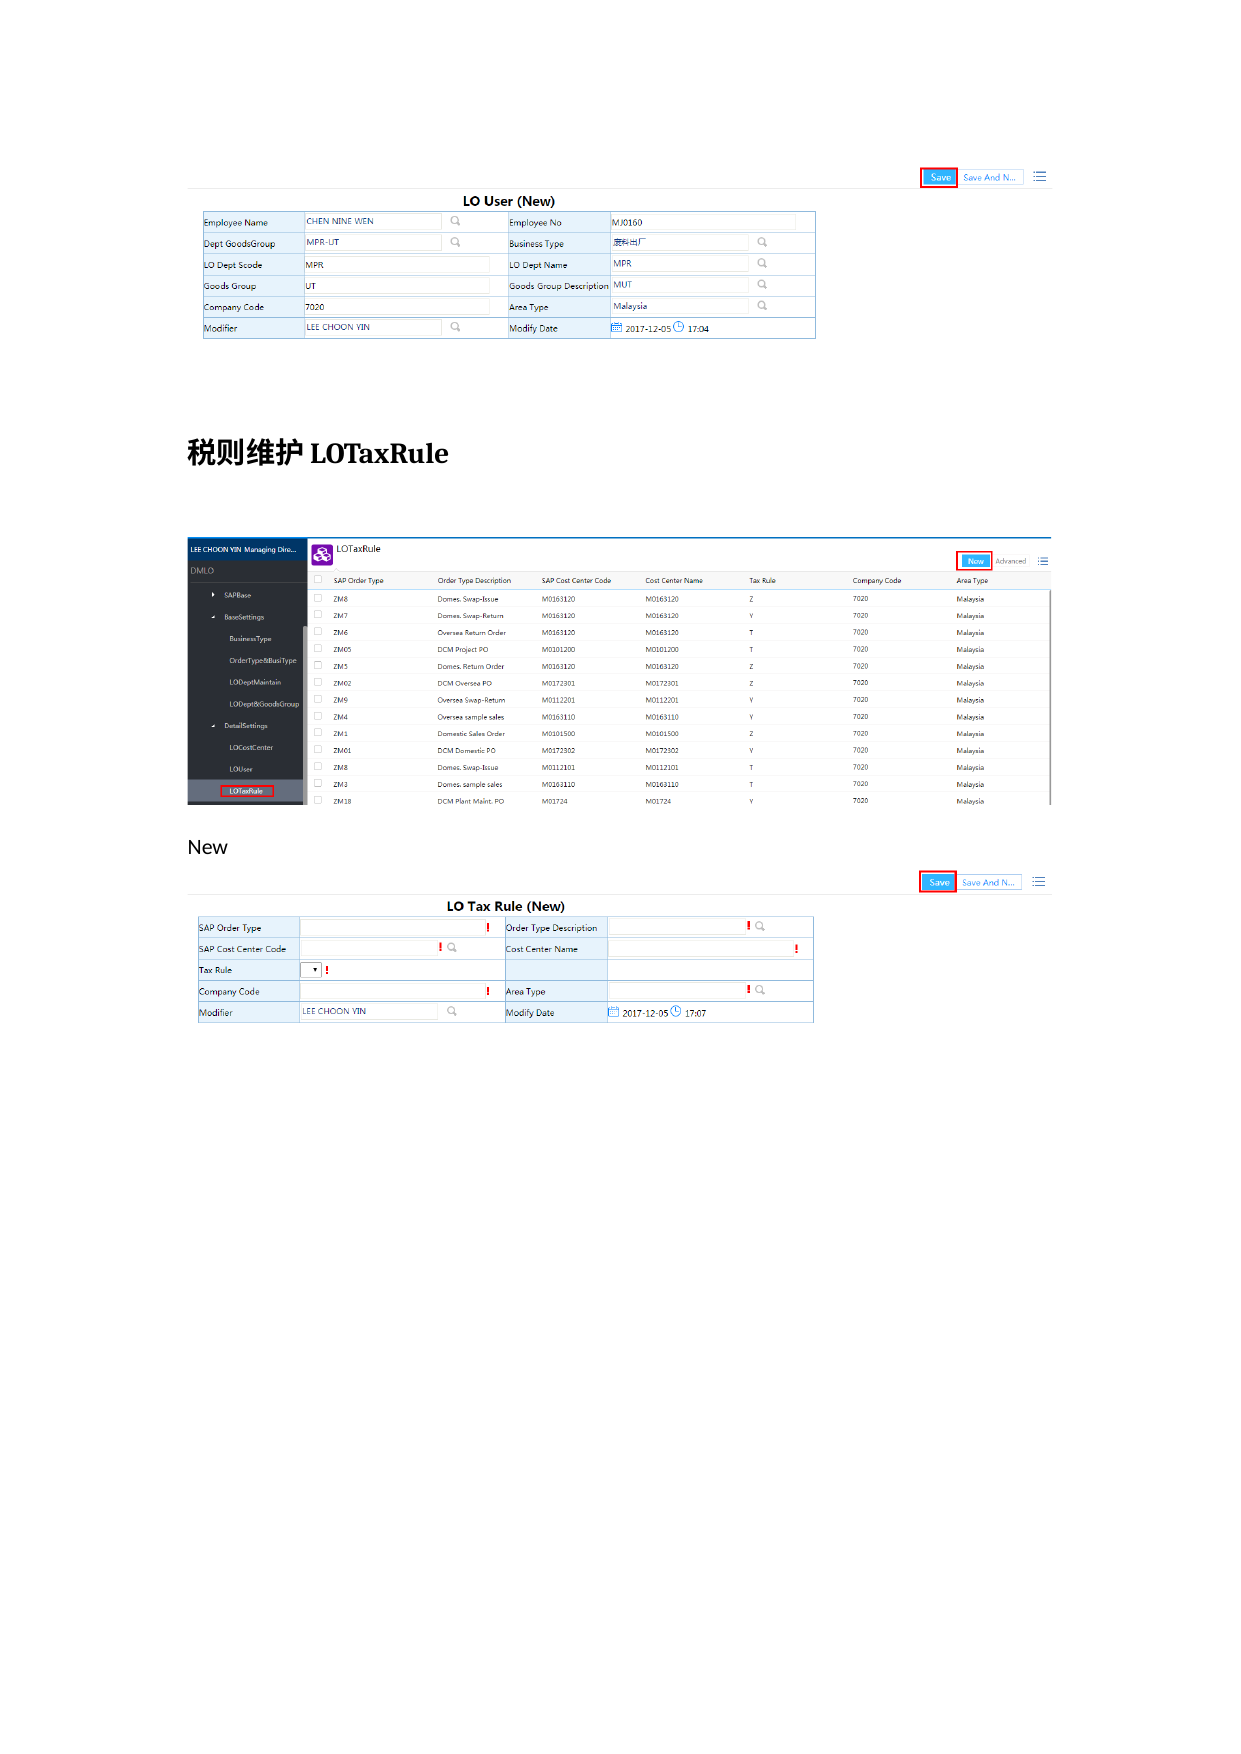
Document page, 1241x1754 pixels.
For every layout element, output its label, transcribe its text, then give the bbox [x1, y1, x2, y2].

text New [187, 830, 1053, 862]
subtitle 税则维护LOTaxRule [187, 419, 1053, 484]
picture [187, 162, 1053, 359]
picture [187, 537, 1052, 805]
picture [187, 862, 1052, 1027]
